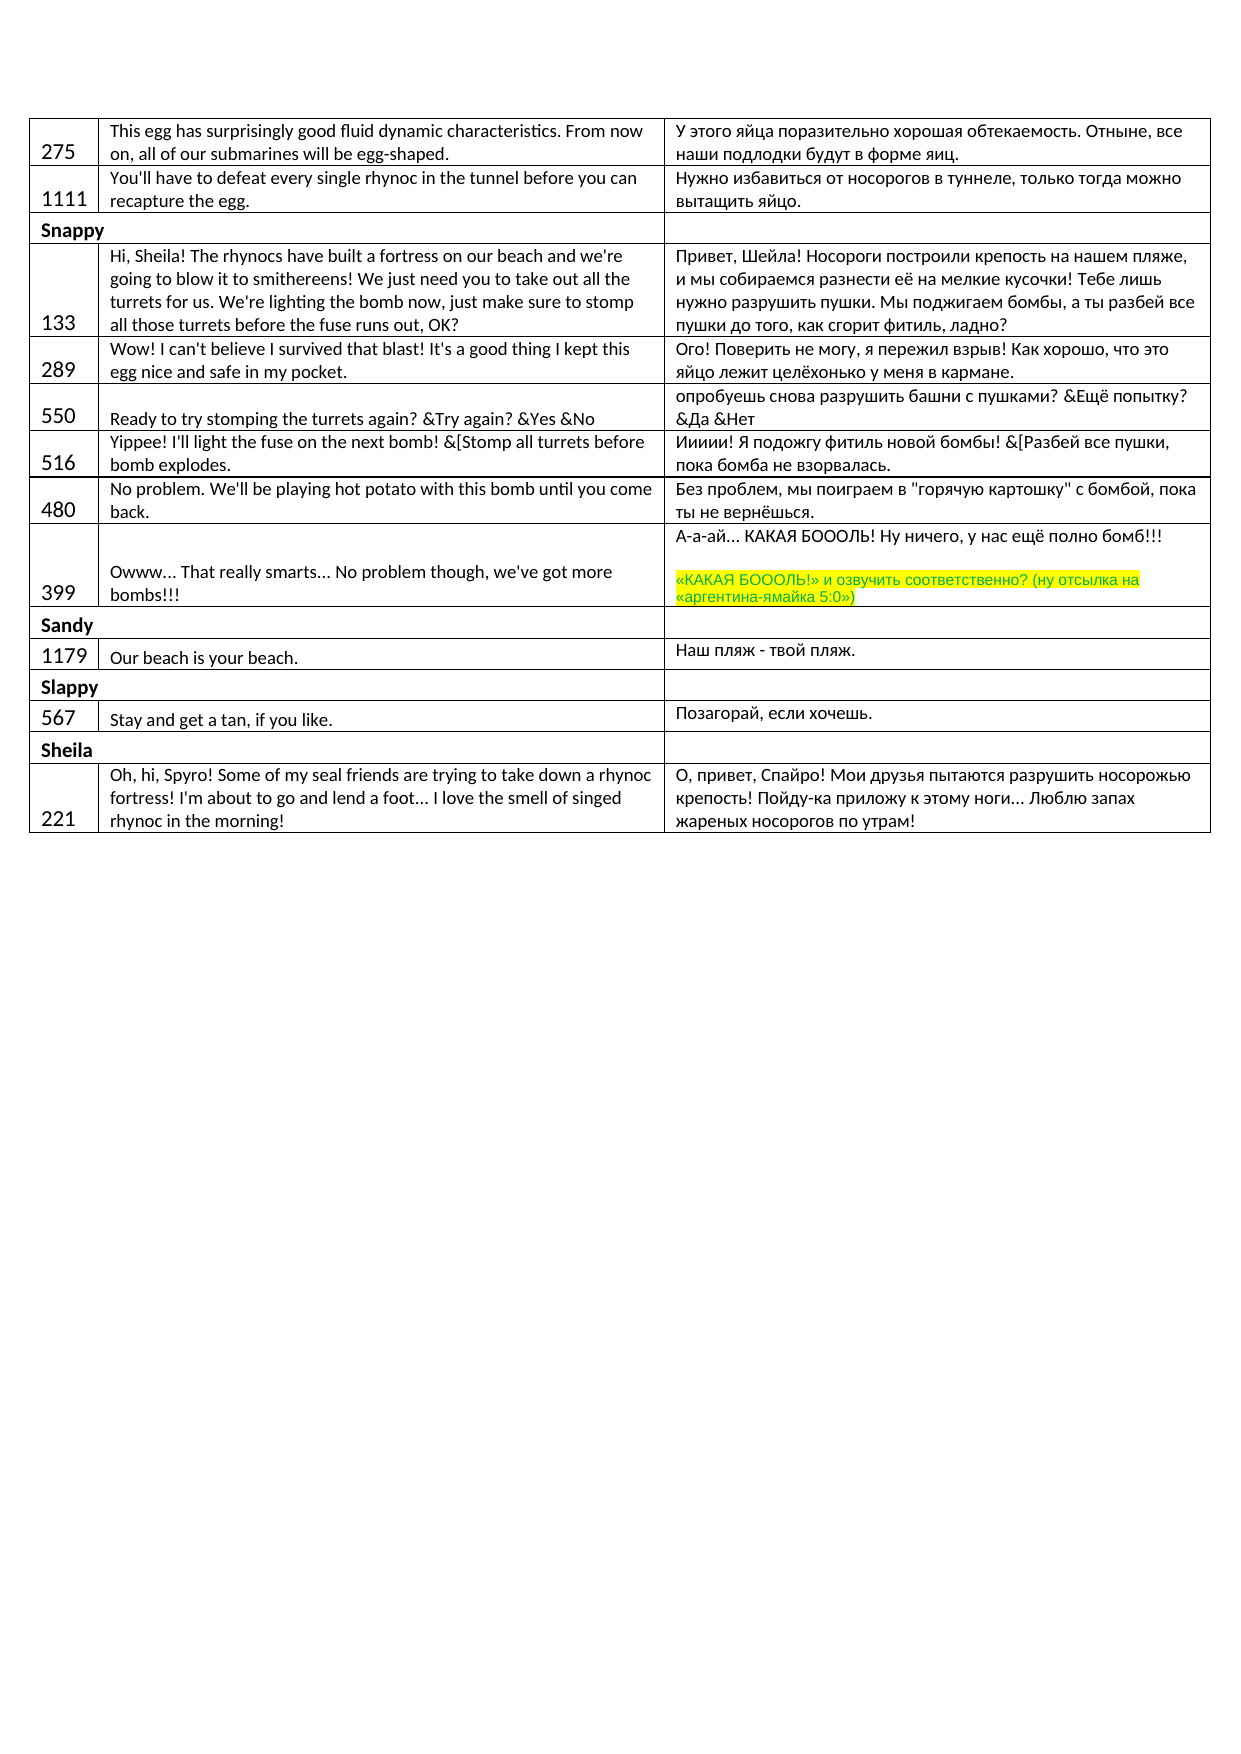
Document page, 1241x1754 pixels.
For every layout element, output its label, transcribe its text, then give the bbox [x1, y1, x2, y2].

table_cell Иииии! Я подожгу фитиль новой бомбы! &[Разбей все пушки, пока бомба не взорвалась. [665, 431, 1210, 476]
table_cell This egg has surprisingly good fluid dynamic characteristics. From now on, all of our submarines will be egg-shaped. [99, 119, 664, 165]
table_cell [665, 607, 1210, 637]
table_cell Ready to try stomping the turrets again? &Try again? &Yes &No [99, 384, 664, 429]
table_cell Ого! Поверить не могу, я пережил взрыв! Как хорошо, что это яйцо лежит целёхонько у меня в кармане. [665, 337, 1210, 383]
table_cell опробуешь снова разрушить башни с пушками? &Ещё попытку? &Да &Нет [665, 384, 1210, 429]
table_cell No problem. We'll be playing hot potato with this bomb until you come back. [99, 478, 664, 523]
table_cell Oh, hi, Spyro! Some of my seal friends are trying to take down a rhynoc fortress! I'm about to go and lend a foot... I love the smell of singed rhynoc in the morning! [99, 764, 664, 832]
table_cell 399 [30, 524, 98, 606]
table_cell Owww... That really smarts... No problem though, we've got more bombs!!! [99, 524, 664, 606]
table_cell [665, 732, 1210, 762]
table_cell 221 [30, 764, 98, 832]
table_cell 480 [30, 478, 98, 523]
table_cell 133 [30, 244, 98, 336]
table_cell 550 [30, 384, 98, 429]
table_cell У этого яйца поразительно хорошая обтекаемость. Отныне, все наши подлодки будут в форме яиц. [665, 119, 1210, 165]
table_cell О, привет, Спайро! Мои друзья пытаются разрушить носорожью крепость! Пойду-ка приложу к этому ноги... Люблю запах жареных носорогов по утрам! [665, 764, 1210, 832]
table_cell Hi, Sheila! The rhynocs have built a fortress on our beach and we're going to blow it to smithereens! We just need you to take out all the turrets for us. We're lighting the bomb now, just make sure to stomp all those turrets before the fuse runs out, OK? [99, 244, 664, 336]
table_cell Позагорай, если хочешь. [665, 701, 1210, 731]
table_cell Sandy [30, 607, 664, 637]
table_cell [665, 670, 1210, 700]
table_cell А-а-ай... КАКАЯ БОООЛЬ! Ну ничего, у нас ещё полно бомб!!! «КАКАЯ БОООЛЬ!» и озвучить соответственно? (ну отсылка на «аргентина-ямайка 5:0») [665, 524, 1210, 606]
table_cell 567 [30, 701, 98, 731]
table_cell Wow! I can't believe I survived that blast! It's a good thing I kept this egg nice and safe in my pocket. [99, 337, 664, 383]
table_cell 1179 [30, 639, 98, 669]
table_cell Без проблем, мы поиграем в "горячую картошку" с бомбой, пока ты не вернёшься. [665, 478, 1210, 523]
table_cell Snappy [30, 213, 664, 243]
table_cell Привет, Шейла! Носороги построили крепость на нашем пляже, и мы собираемся разнести её на мелкие кусочки! Тебе лишь нужно разрушить пушки. Мы поджигаем бомбы, а ты разбей все пушки до того, как сгорит фитиль, ладно? [665, 244, 1210, 336]
table_cell Our beach is your beach. [99, 639, 664, 669]
table_cell 289 [30, 337, 98, 383]
table_cell 516 [30, 431, 98, 476]
table_cell 1111 [30, 166, 98, 212]
table_cell 275 [30, 119, 98, 165]
table_cell Stay and get a tan, if you like. [99, 701, 664, 731]
table_cell Нужно избавиться от носорогов в туннеле, только тогда можно вытащить яйцо. [665, 166, 1210, 212]
table_cell [665, 213, 1210, 243]
table_cell Yippee! I'll light the fuse on the next bomb! &[Stomp all turrets before bomb explodes. [99, 431, 664, 476]
table_cell Slappy [30, 670, 664, 700]
table_cell Наш пляж - твой пляж. [665, 639, 1210, 669]
table_cell Sheila [30, 732, 664, 762]
table_cell You'll have to defeat every single rhynoc in the tunnel before you can recapture the egg. [99, 166, 664, 212]
